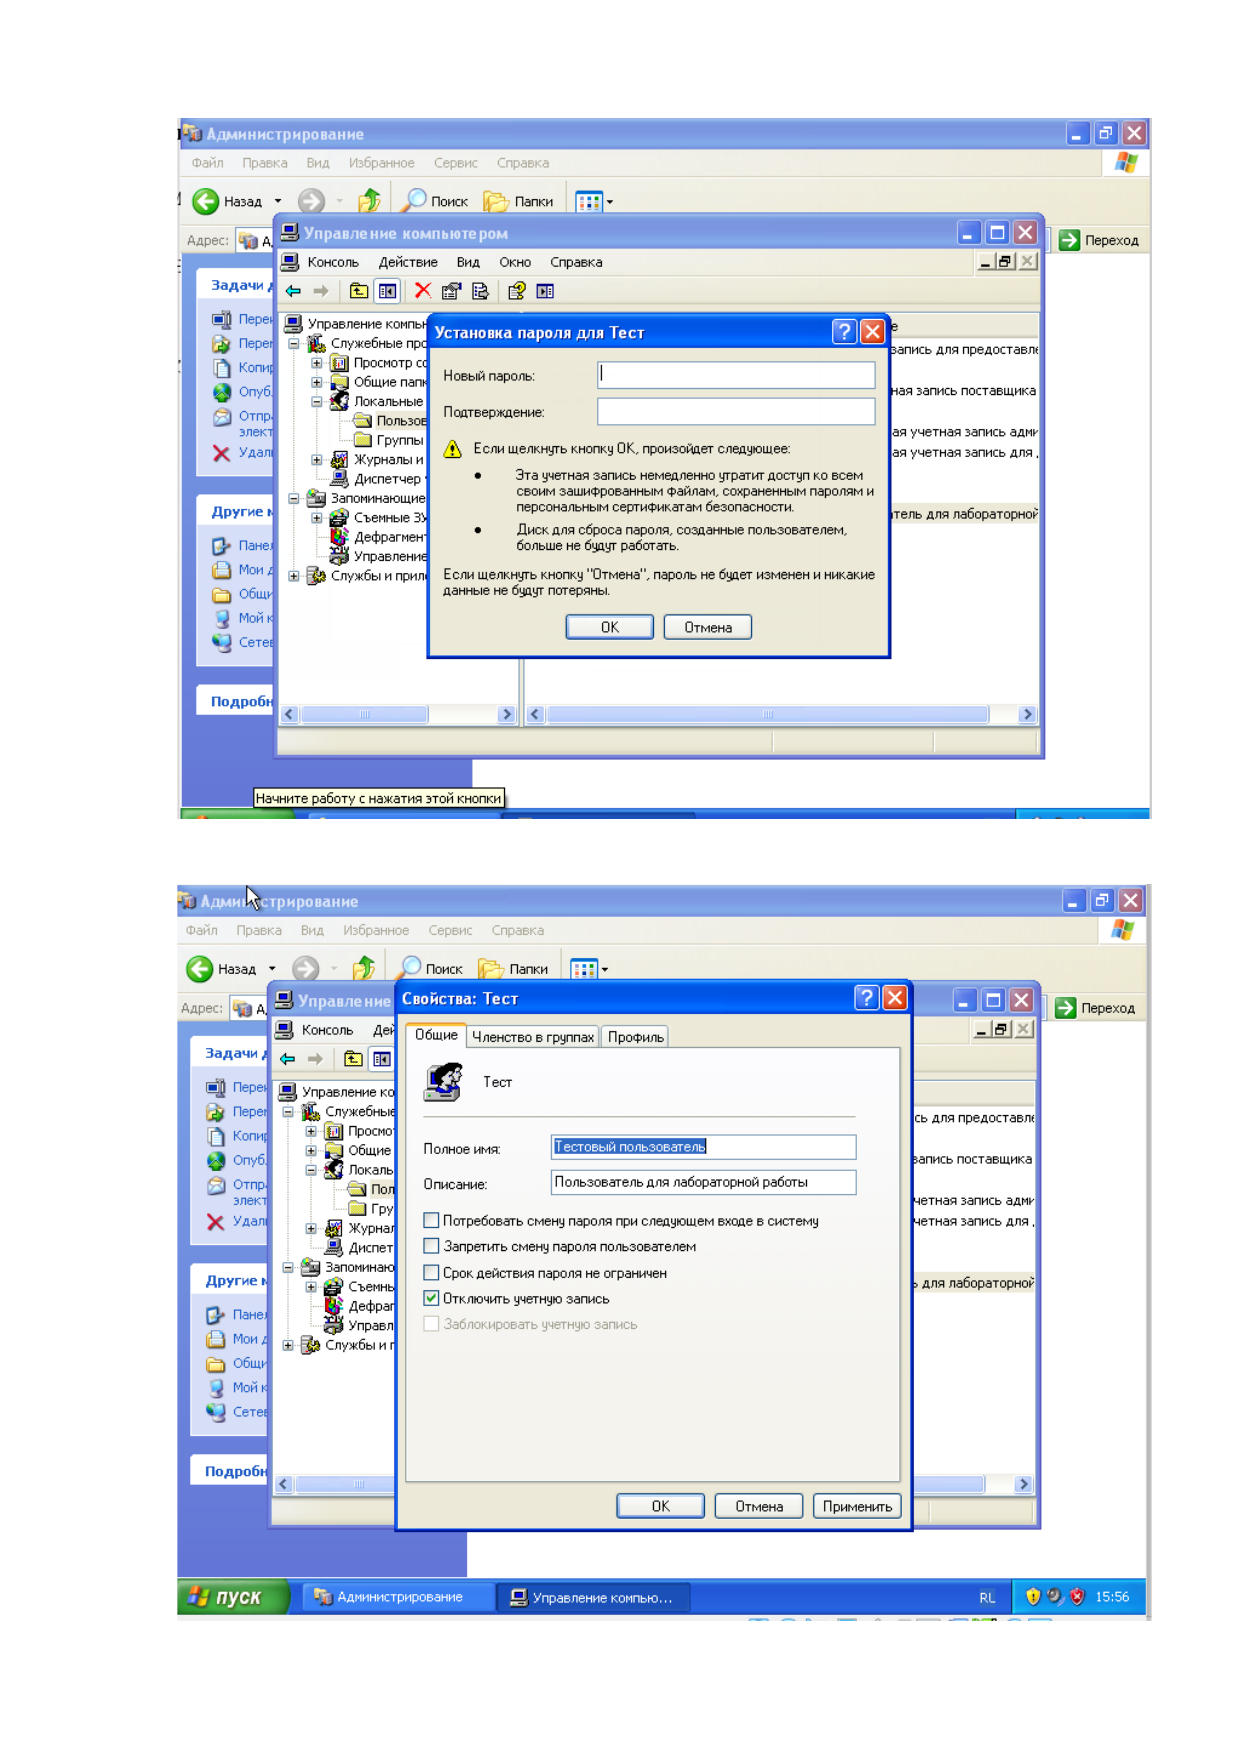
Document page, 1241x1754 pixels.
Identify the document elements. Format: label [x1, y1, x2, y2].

picture [177, 884, 1152, 1621]
picture [177, 118, 1152, 819]
